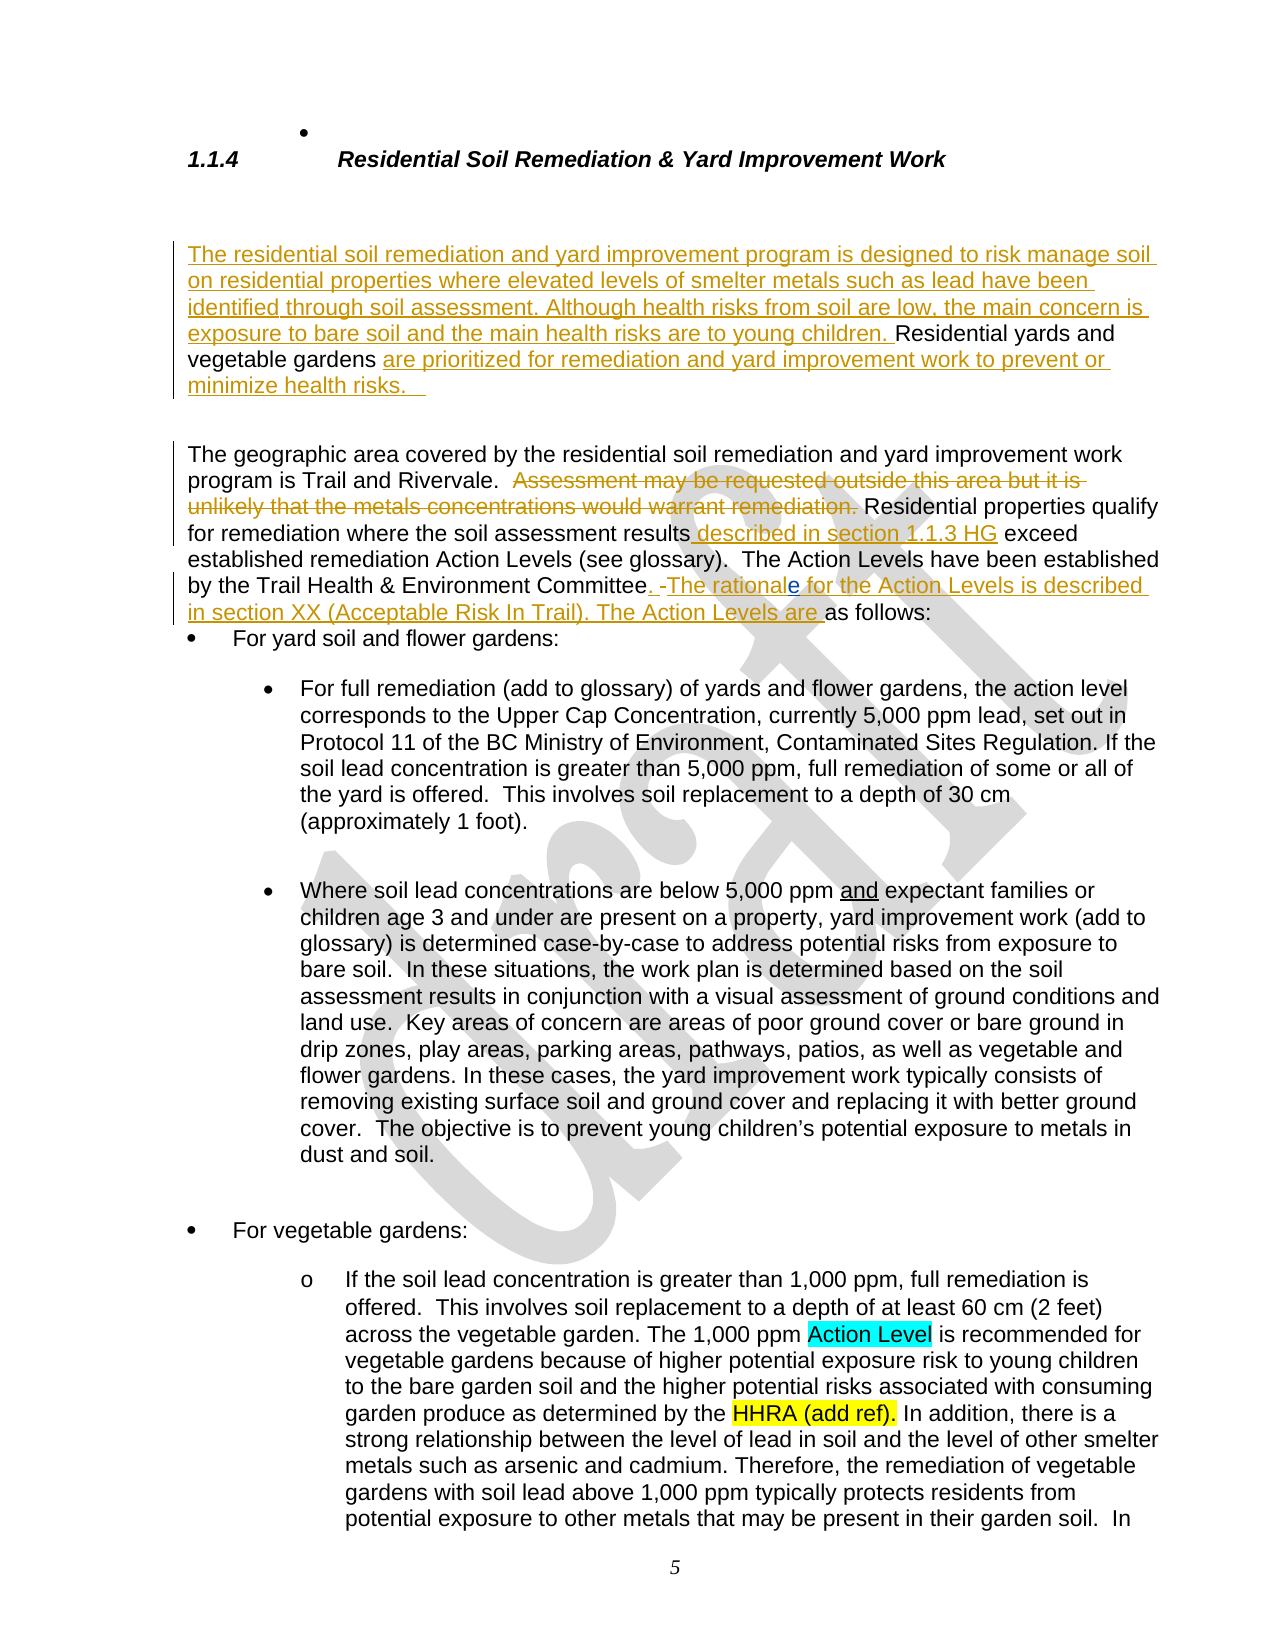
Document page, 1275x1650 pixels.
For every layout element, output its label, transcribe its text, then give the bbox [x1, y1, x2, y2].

text The geographic area covered by the residential soil remediation and yard improvement work program is Trail and Rivervale. Residential properties qualify for remediation where the soil assessment results exceed established remediation Action Levels (see glossary). The Action Levels have been established by the Trail Health & Environment Committeeas follows: [187, 441, 1162, 625]
text For yard soil and flower gardens: [187, 625, 1162, 651]
text Residential yards and vegetable gardens [187, 241, 1162, 399]
list For full remediation (add to glossary) of yards and flower gardens, the action level corresponds to the Upper Cap Concentration, currently 5,000 ppm lead, set out in Protocol 11 of the BC Ministry of Environment, Contaminated Sites Regulation. If the soil lead concentration is greater than 5,000 ppm, full remediation of some or all of the yard is offered. This involves soil replacement to a depth of 30 cm (approximately 1 foot). [262, 674, 1162, 834]
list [300, 1266, 1162, 1531]
list For vegetable gardens: [187, 1217, 1162, 1243]
subtitle Residential Soil Remediation & Yard Improvement Work [187, 146, 1162, 173]
list Where soil lead concentrations are below 5,000 ppm and expectant families or children age 3 and under are present on a property, yard improvement work (add to glossary) is determined case-by-case to address potential risks from exposure to bare soil. In these situations, the work plan is determined based on the soil assessment results in conjunction with a visual assessment of ground conditions and land use. Key areas of concern are areas of poor ground cover or bare ground in drip zones, play areas, parking areas, pathways, patios, as well as vegetable and flower gardens. In these cases, the yard improvement work typically consists of removing existing surface soil and ground cover and replacing it with better ground cover. The objective is to prevent young children’s potential exposure to metals in dust and soil. [262, 876, 1162, 1167]
